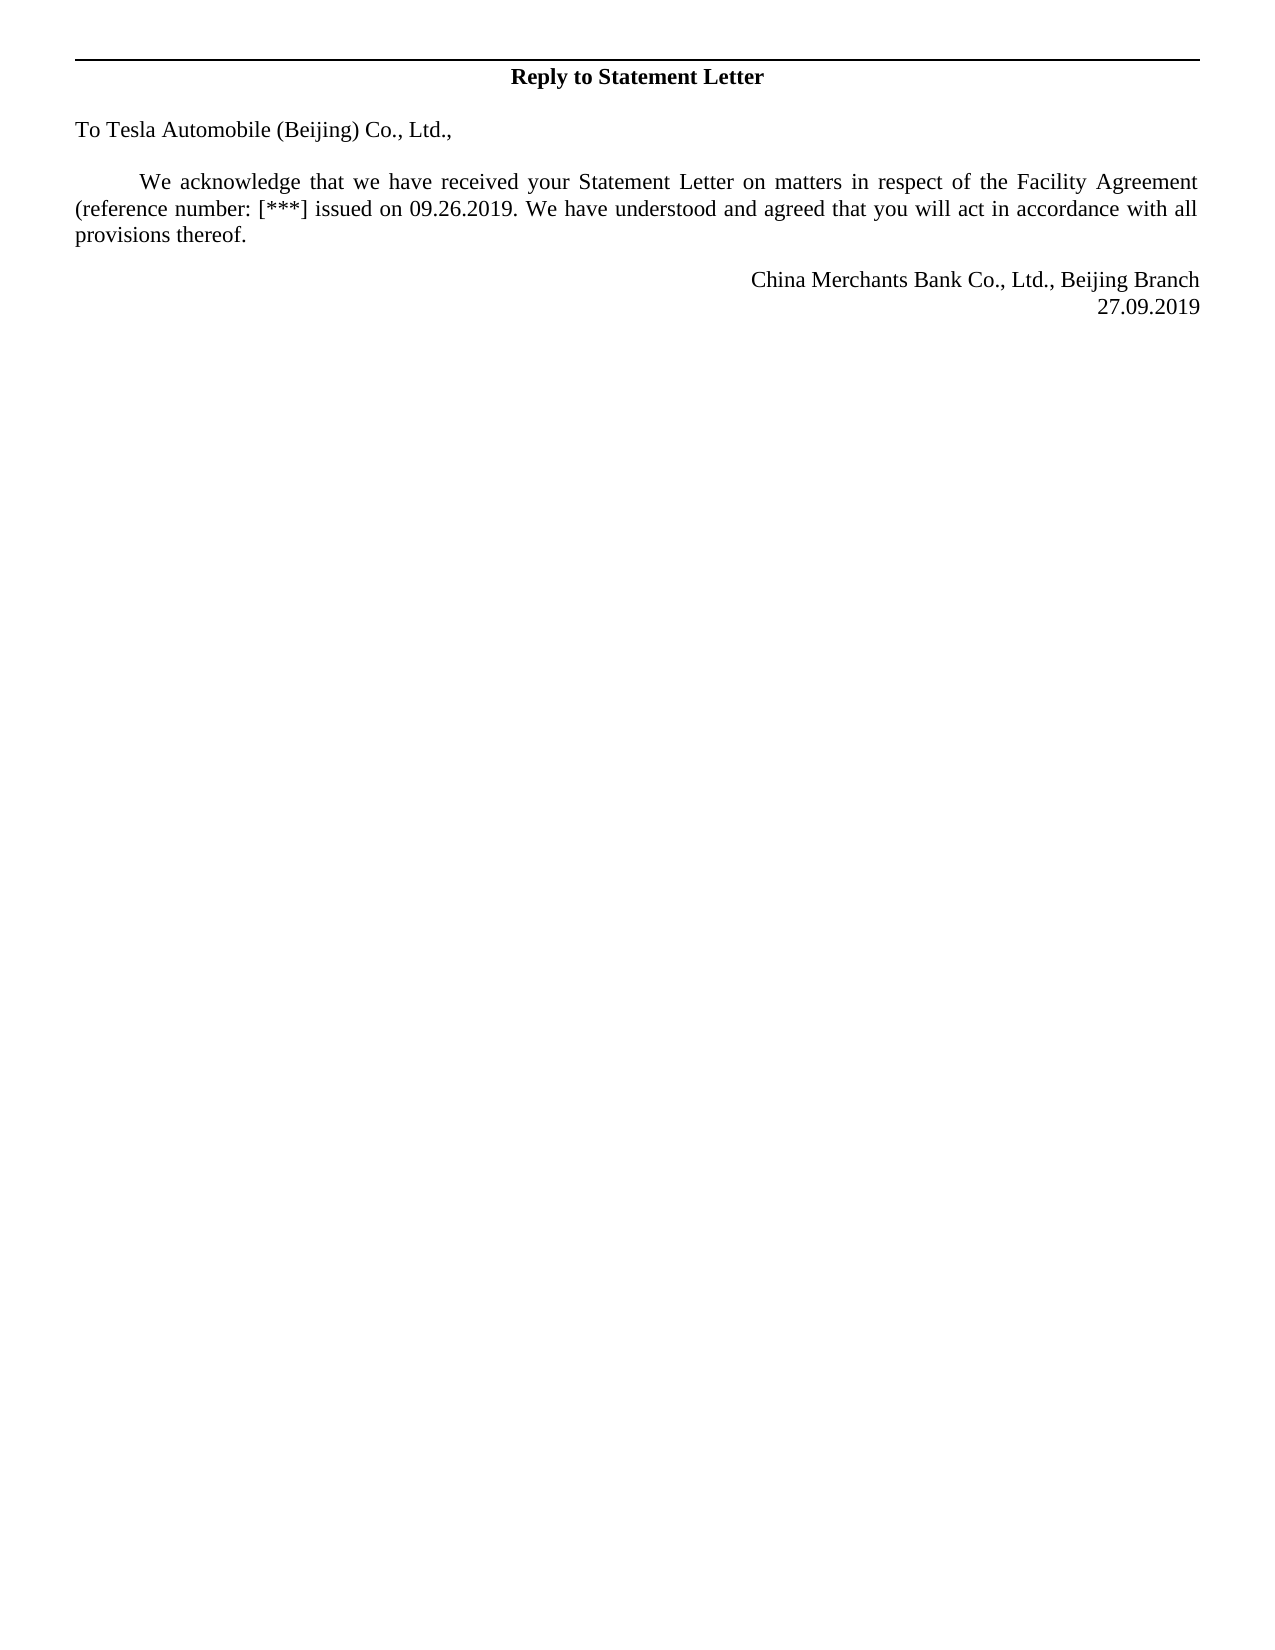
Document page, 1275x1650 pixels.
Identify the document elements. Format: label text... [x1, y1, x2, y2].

text 27.09.2019 [75, 293, 1200, 319]
text We acknowledge that we have received your Statement Letter on matters in respect of the Facility Agreement (reference number: [***] issued on 09.26.2019. We have understood and agreed that you will act in accordance with all provisions thereof. [75, 168, 1200, 247]
text China Merchants Bank Co., Ltd., Beijing Branch [75, 267, 1200, 293]
text Reply to Statement Letter [75, 63, 1200, 89]
text To Tesla Automobile (Beijing) Co., Ltd., [75, 116, 1200, 142]
